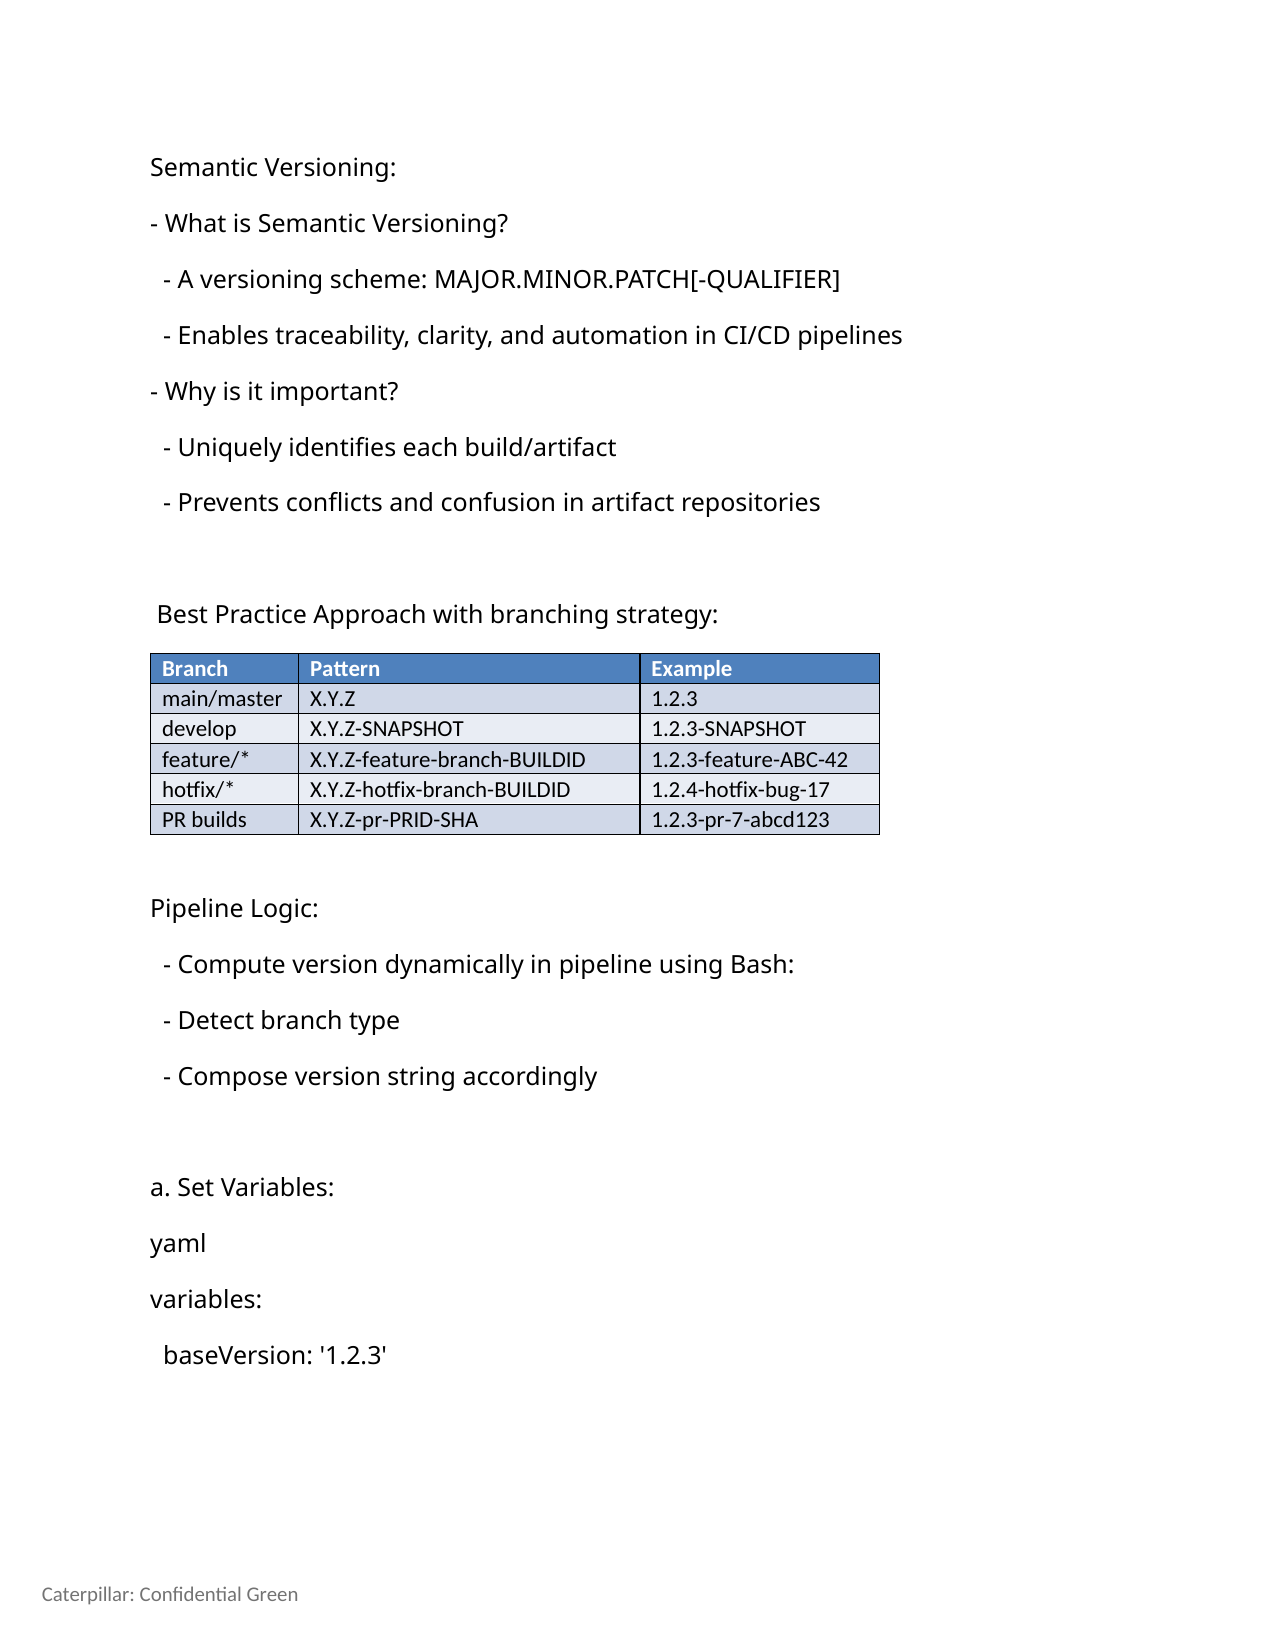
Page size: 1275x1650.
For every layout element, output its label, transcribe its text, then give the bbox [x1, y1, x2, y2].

table_cell develop [151, 714, 298, 743]
text - A versioning scheme: MAJOR.MINOR.PATCH[-QUALIFIER] [150, 262, 1125, 296]
table_header Example [641, 654, 879, 683]
text - Compute version dynamically in pipeline using Bash: [150, 946, 1125, 981]
table_header Pattern [299, 654, 639, 683]
table_cell X.Y.Z-SNAPSHOT [299, 714, 639, 743]
table_cell X.Y.Z-hotfix-branch-BUILDID [299, 774, 639, 803]
text - Detect branch type [150, 1002, 1125, 1036]
text baseVersion: '1.2.3' [150, 1337, 1125, 1371]
table_cell hotfix/* [151, 774, 298, 803]
text Semantic Versioning: [150, 150, 1125, 184]
table_cell X.Y.Z [299, 684, 639, 713]
table_cell X.Y.Z-feature-branch-BUILDID [299, 744, 639, 773]
table_cell PR builds [151, 805, 298, 834]
text yaml [150, 1226, 1125, 1260]
table_cell 1.2.3-pr-7-abcd123 [641, 805, 879, 834]
text Best Practice Approach with branching strategy: [150, 597, 1125, 631]
table_cell 1.2.3-feature-ABC-42 [641, 744, 879, 773]
table_cell 1.2.4-hotfix-bug-17 [641, 774, 879, 803]
table_header Branch [151, 654, 298, 683]
text - Compose version string accordingly [150, 1058, 1125, 1092]
text - Prevents conflicts and confusion in artifact repositories [150, 485, 1125, 519]
text - Uniquely identifies each build/artifact [150, 429, 1125, 463]
table_cell feature/* [151, 744, 298, 773]
table_cell X.Y.Z-pr-PRID-SHA [299, 805, 639, 834]
text variables: [150, 1281, 1125, 1316]
text - Why is it important? [150, 373, 1125, 407]
text a. Set Variables: [150, 1170, 1125, 1204]
table_cell 1.2.3 [641, 684, 879, 713]
text - What is Semantic Versioning? [150, 206, 1125, 240]
text - Enables traceability, clarity, and automation in CI/CD pipelines [150, 317, 1125, 352]
text Pipeline Logic: [150, 891, 1125, 925]
table_cell main/master [151, 684, 298, 713]
table_cell 1.2.3-SNAPSHOT [641, 714, 879, 743]
